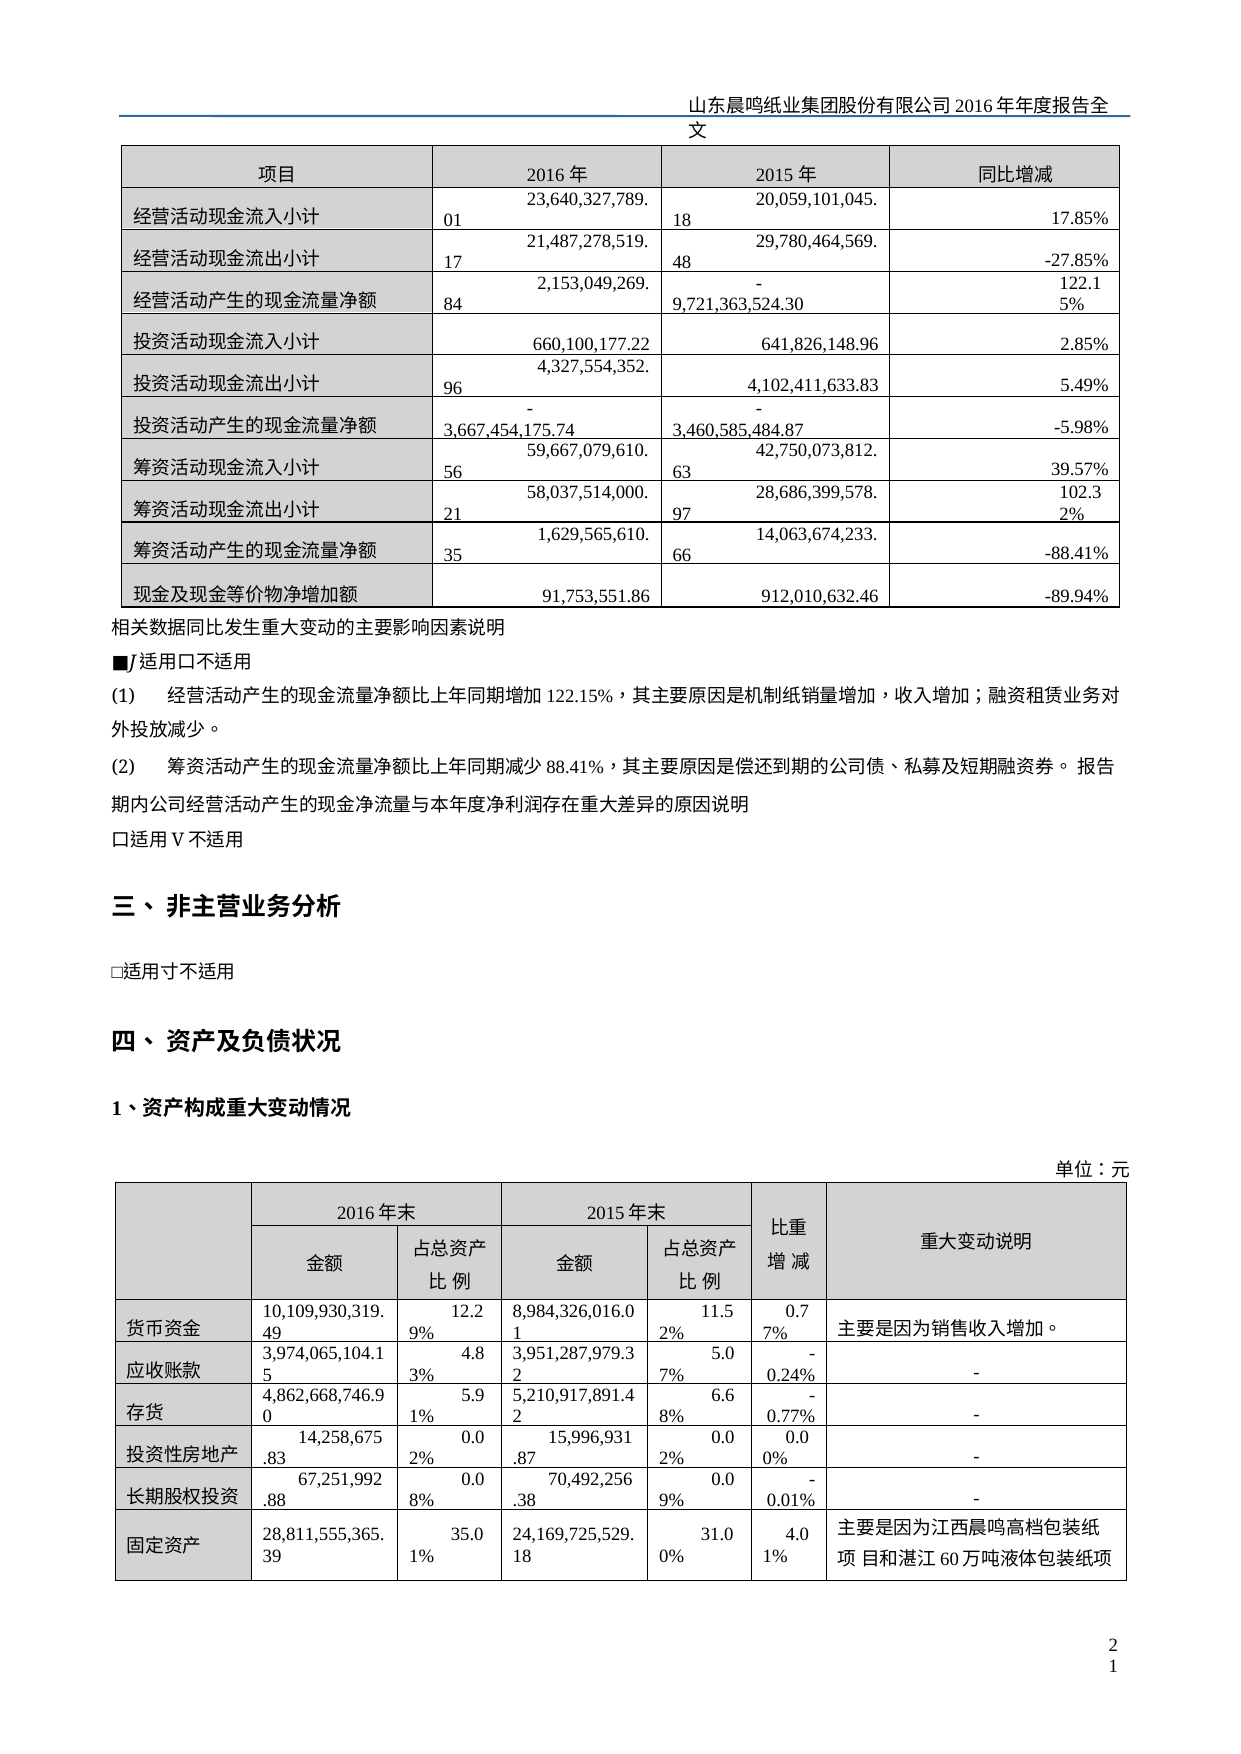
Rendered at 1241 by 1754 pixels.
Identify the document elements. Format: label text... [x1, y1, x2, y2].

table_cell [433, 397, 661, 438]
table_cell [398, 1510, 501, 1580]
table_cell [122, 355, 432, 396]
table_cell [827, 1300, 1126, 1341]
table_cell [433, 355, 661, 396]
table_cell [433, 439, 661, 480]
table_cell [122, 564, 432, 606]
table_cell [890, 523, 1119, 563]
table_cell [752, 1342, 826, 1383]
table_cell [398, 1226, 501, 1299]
text □适用寸不适用 [111, 958, 1130, 984]
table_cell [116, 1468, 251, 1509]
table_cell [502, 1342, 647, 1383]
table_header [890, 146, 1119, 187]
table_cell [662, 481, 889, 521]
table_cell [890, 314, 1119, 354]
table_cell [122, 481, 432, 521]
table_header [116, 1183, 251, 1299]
list 经营活动产生的现金流量净额比上年同期增加122.15%，其主要原因是机制纸销量增加，收入增加；融资租赁业务对 外投放减少。 [111, 675, 1130, 743]
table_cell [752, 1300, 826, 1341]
list 筹资活动产生的现金流量净额比上年同期减少88.41%，其主要原因是偿还到期的公司债、私募及短期融资券。 报告期内公司经营活动产生的现金净流量与本年度净利润存在重大差异的原因说明 [111, 743, 1130, 819]
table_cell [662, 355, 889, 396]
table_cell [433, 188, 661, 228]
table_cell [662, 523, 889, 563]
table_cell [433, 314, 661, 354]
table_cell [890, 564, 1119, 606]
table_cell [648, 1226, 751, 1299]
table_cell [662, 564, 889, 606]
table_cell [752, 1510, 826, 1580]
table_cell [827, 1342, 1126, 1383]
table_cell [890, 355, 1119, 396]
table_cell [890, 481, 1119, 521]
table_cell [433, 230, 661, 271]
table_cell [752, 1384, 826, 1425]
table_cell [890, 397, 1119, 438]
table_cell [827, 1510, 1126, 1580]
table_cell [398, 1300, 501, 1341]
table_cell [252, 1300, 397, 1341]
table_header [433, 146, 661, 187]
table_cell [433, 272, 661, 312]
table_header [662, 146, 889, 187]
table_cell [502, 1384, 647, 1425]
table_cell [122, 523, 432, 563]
text 口适用V不适用 [111, 819, 1130, 853]
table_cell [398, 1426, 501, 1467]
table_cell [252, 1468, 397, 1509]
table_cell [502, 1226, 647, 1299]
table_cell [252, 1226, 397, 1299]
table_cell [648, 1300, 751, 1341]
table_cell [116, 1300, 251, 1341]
text 四、 资产及负债状况 [111, 1023, 1130, 1057]
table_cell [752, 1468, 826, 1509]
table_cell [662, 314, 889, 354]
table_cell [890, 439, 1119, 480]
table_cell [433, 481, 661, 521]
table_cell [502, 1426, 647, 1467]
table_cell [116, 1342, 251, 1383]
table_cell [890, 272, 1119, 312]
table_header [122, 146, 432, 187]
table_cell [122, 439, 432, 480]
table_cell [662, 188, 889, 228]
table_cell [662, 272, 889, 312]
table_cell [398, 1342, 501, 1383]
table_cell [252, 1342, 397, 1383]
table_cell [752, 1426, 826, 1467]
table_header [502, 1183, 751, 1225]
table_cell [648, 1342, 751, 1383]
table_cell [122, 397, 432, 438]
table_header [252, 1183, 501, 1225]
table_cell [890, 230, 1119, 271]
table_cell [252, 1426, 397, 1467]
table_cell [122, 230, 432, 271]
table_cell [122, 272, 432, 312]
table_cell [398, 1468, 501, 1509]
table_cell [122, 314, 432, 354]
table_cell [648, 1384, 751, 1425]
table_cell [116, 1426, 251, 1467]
text 相关数据同比发生重大变动的主要影响因素说明 [111, 607, 1130, 641]
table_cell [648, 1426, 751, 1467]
text 1、资产构成重大变动情况 [111, 1093, 1130, 1121]
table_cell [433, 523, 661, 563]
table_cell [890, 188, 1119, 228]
text 单位：元 [111, 1157, 1130, 1182]
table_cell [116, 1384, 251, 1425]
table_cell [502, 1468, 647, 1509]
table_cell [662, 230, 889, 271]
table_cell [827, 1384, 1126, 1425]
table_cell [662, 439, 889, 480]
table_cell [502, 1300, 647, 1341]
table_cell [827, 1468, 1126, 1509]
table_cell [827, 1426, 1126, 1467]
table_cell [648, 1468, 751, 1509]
text ■J适用口不适用 [111, 641, 1130, 675]
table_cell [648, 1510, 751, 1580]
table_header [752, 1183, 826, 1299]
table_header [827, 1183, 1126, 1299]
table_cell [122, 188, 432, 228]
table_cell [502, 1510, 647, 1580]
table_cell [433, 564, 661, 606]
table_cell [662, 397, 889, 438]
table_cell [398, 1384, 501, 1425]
text 三、 非主营业务分析 [111, 889, 1130, 923]
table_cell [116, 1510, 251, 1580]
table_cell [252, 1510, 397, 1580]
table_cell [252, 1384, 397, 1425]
